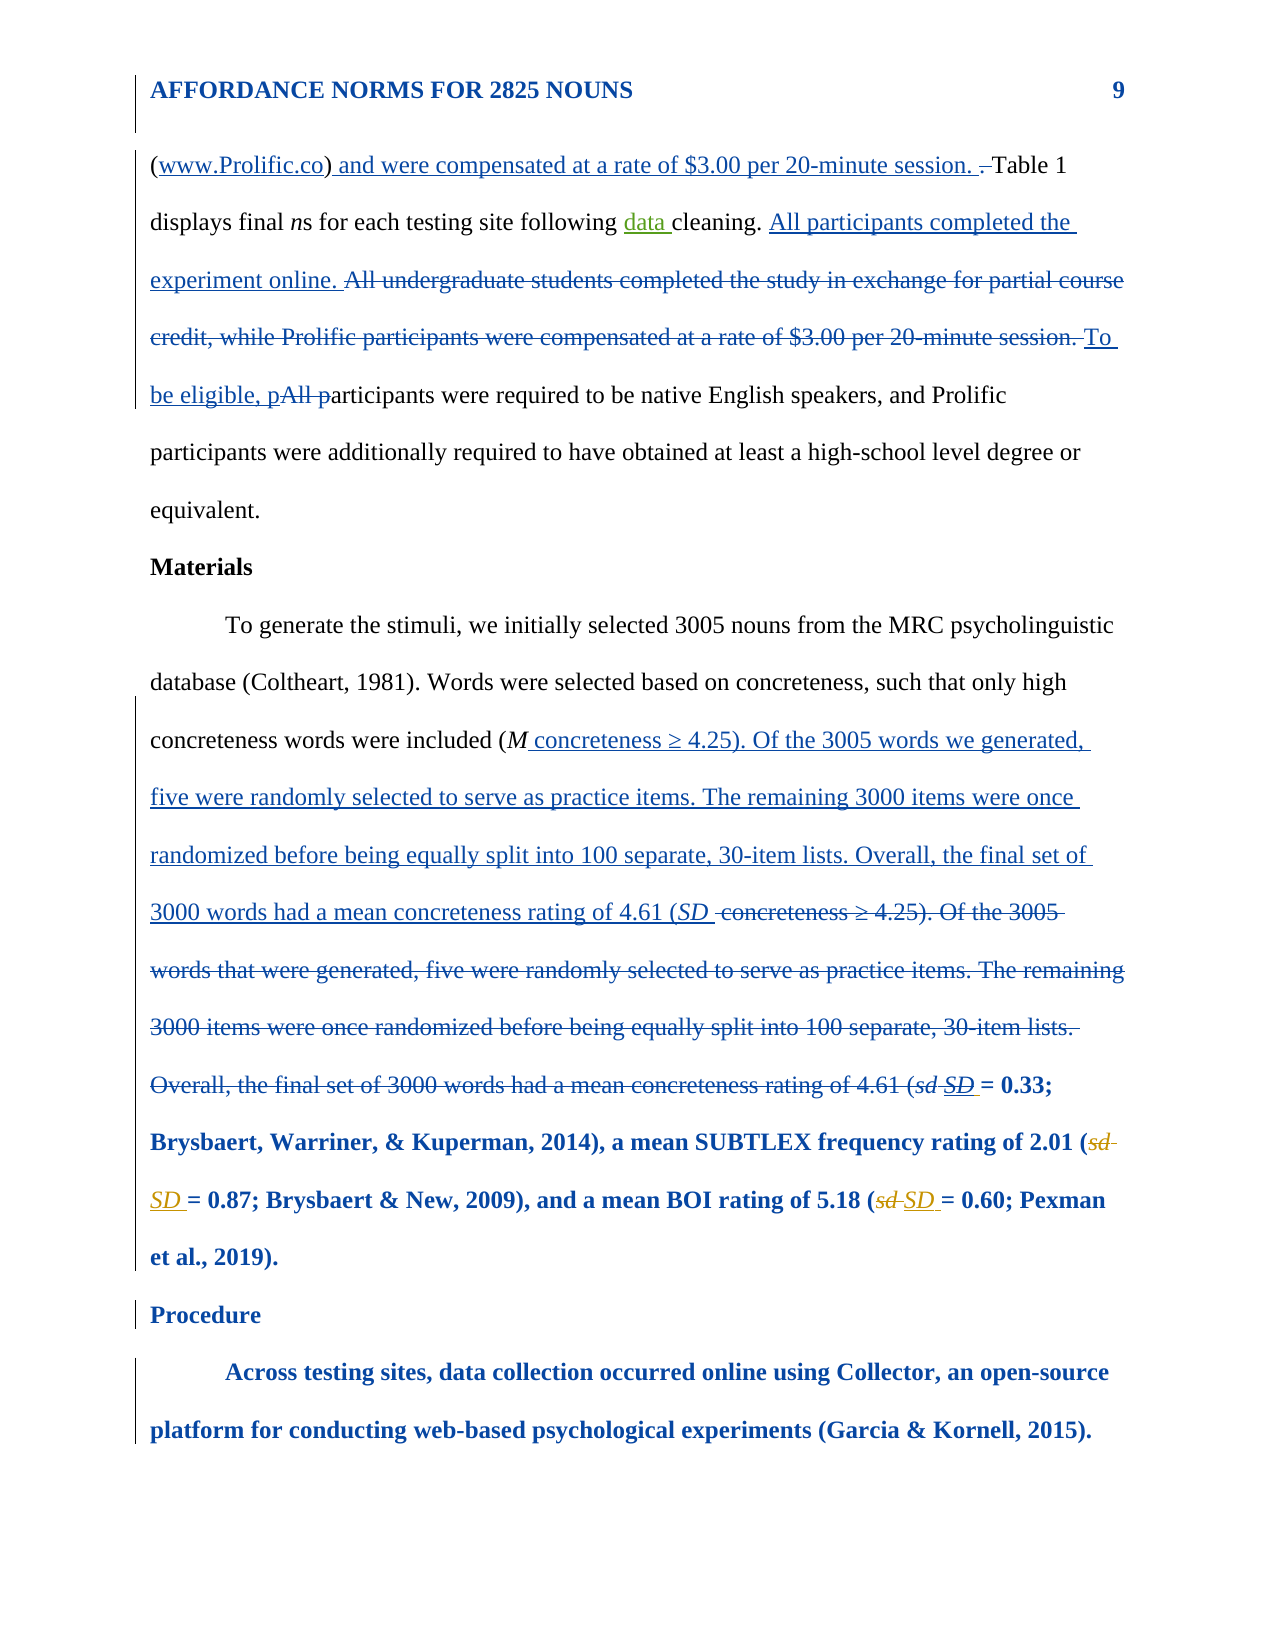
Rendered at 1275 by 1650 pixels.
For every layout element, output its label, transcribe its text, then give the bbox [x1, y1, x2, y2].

text To generate the stimuli, we initially selected 3005 nouns from the MRC psycholinguistic database (Coltheart, 1981). Words were selected based on concreteness, such that only high concreteness words were included (M= 0.33; Brysbaert, Warriner, & Kuperman, 2014), a mean SUBTLEX frequency rating of 2.01 (= 0.87; Brysbaert & New, 2009), and a mean BOI rating of 5.18 (= 0.60; Pexman et al., 2019). [150, 610, 1125, 971]
text Procedure [150, 1300, 1125, 1329]
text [150, 150, 1125, 524]
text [150, 1357, 1125, 1444]
text Materials [150, 552, 1125, 581]
text To generate the stimuli, we initially selected 3005 nouns from the MRC psycholinguistic database (Coltheart, 1981). Words were selected based on concreteness, such that only high concreteness words were included (M= 0.33; Brysbaert, Warriner, & Kuperman, 2014), a mean SUBTLEX frequency rating of 2.01 (= 0.87; Brysbaert & New, 2009), and a mean BOI rating of 5.18 (= 0.60; Pexman et al., 2019). [150, 972, 1125, 1271]
